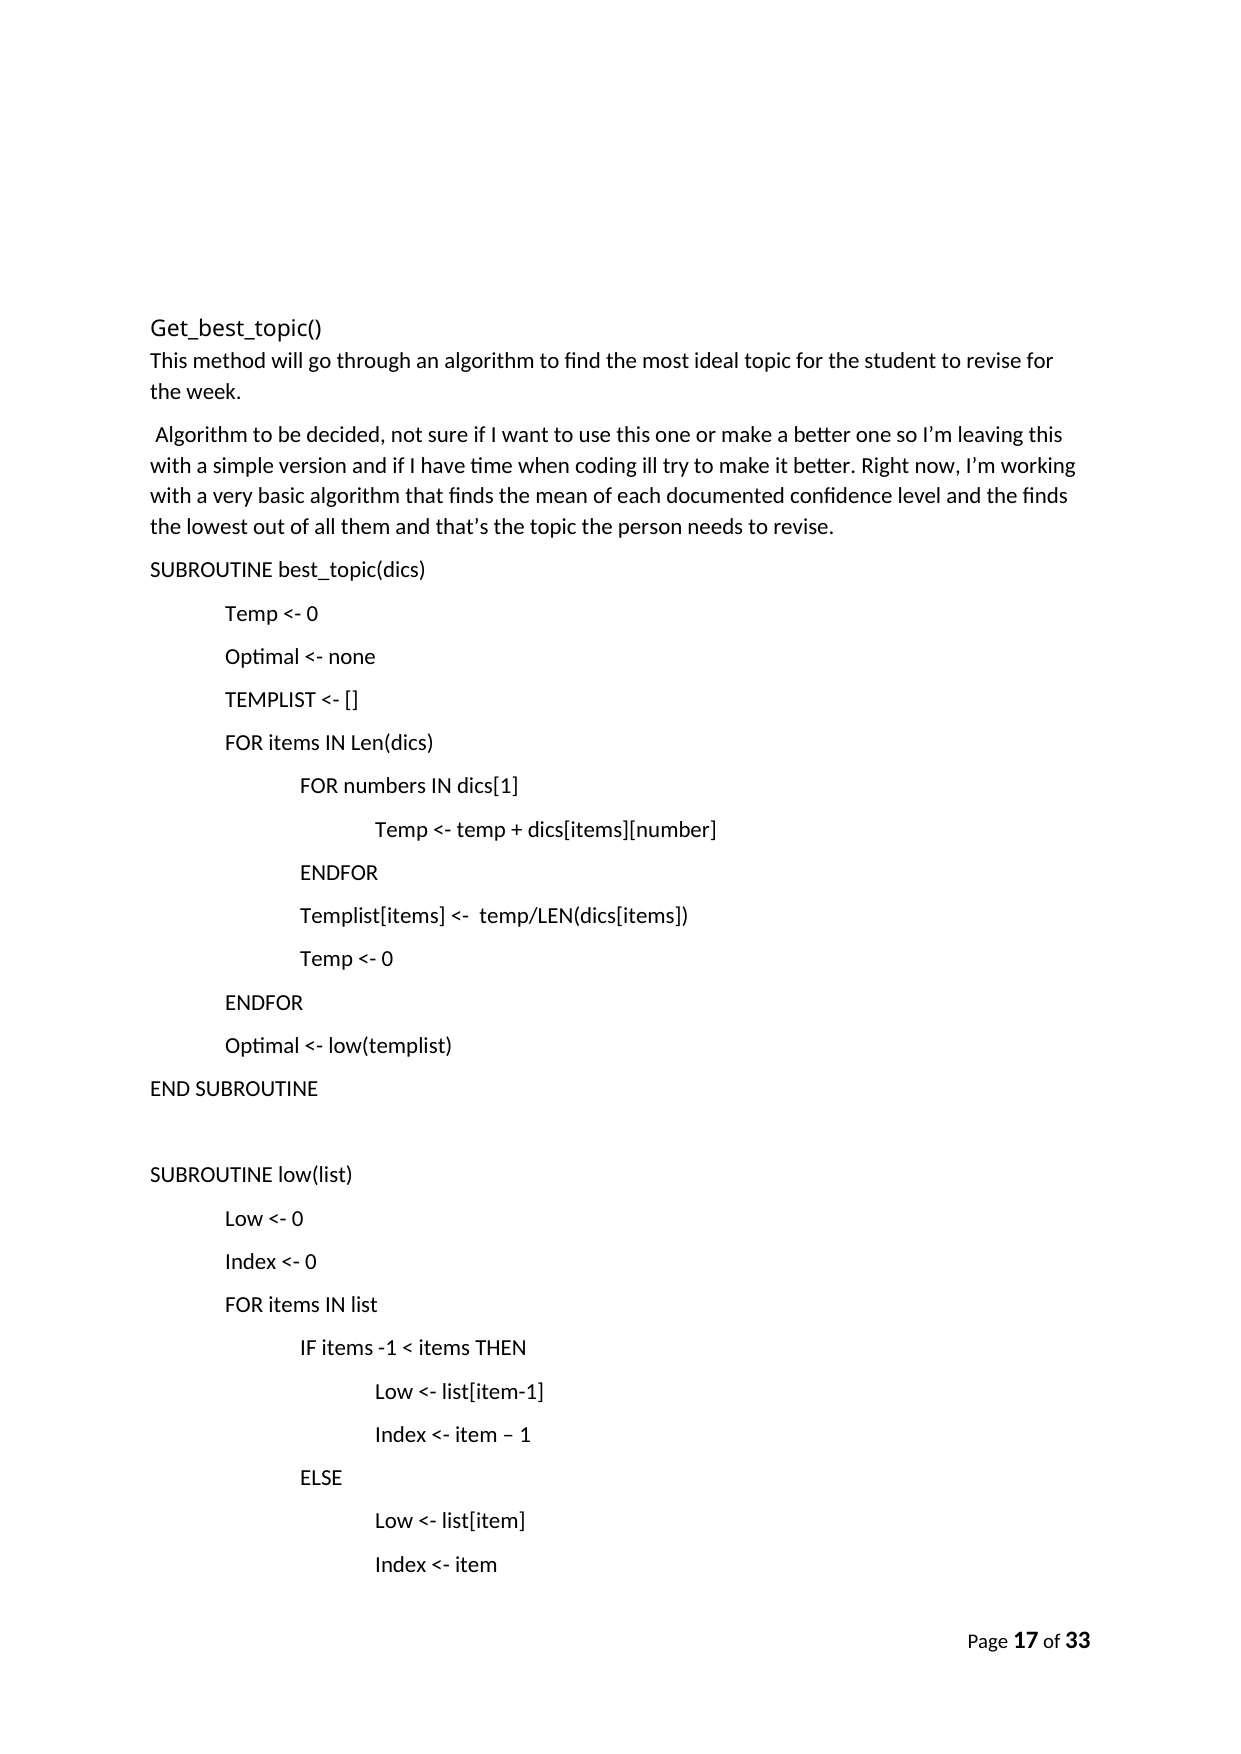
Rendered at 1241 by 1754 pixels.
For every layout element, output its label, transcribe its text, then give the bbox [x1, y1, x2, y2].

text Index <- item [150, 1550, 1090, 1578]
text ENDFOR [150, 988, 1090, 1016]
text IF items -1 < items THEN [150, 1333, 1090, 1362]
text Temp <- 0 [150, 599, 1090, 627]
text SUBROUTINE low(list) [150, 1161, 1090, 1189]
text END SUBROUTINE [150, 1074, 1090, 1102]
text Temp <- temp + dics[items][number] [150, 815, 1090, 843]
text SUBROUTINE best_topic(dics) [150, 555, 1090, 583]
text Algorithm to be decided, not sure if I want to use this one or make a better one so I’m leaving this with a simple version and if I have time when coding ill try to make it better. Right now, I’m working with a very basic algorithm that finds the mean of each documented confidence level and the finds the lowest out of all them and that’s the topic the person needs to revise. [150, 420, 1090, 540]
text Optimal <- none [150, 642, 1090, 670]
text FOR items IN Len(dics) [150, 728, 1090, 756]
text FOR items IN list [150, 1290, 1090, 1318]
text Temp <- 0 [150, 944, 1090, 972]
text Low <- list[item] [150, 1506, 1090, 1534]
text FOR numbers IN dics[1] [150, 772, 1090, 799]
text ELSE [150, 1463, 1090, 1491]
text Index <- 0 [150, 1247, 1090, 1275]
text Low <- 0 [150, 1204, 1090, 1232]
text This method will go through an algorithm to find the most ideal topic for the student to revise for the week. [150, 346, 1090, 405]
text Low <- list[item-1] [150, 1377, 1090, 1405]
text Optimal <- low(templist) [150, 1031, 1090, 1059]
text TEMPLIST <- [] [150, 685, 1090, 713]
text Index <- item – 1 [150, 1420, 1090, 1448]
text ENDFOR [150, 858, 1090, 886]
subtitle Get_best_topic() [150, 312, 1090, 343]
text Templist[items] <- temp/LEN(dics[items]) [150, 901, 1090, 929]
